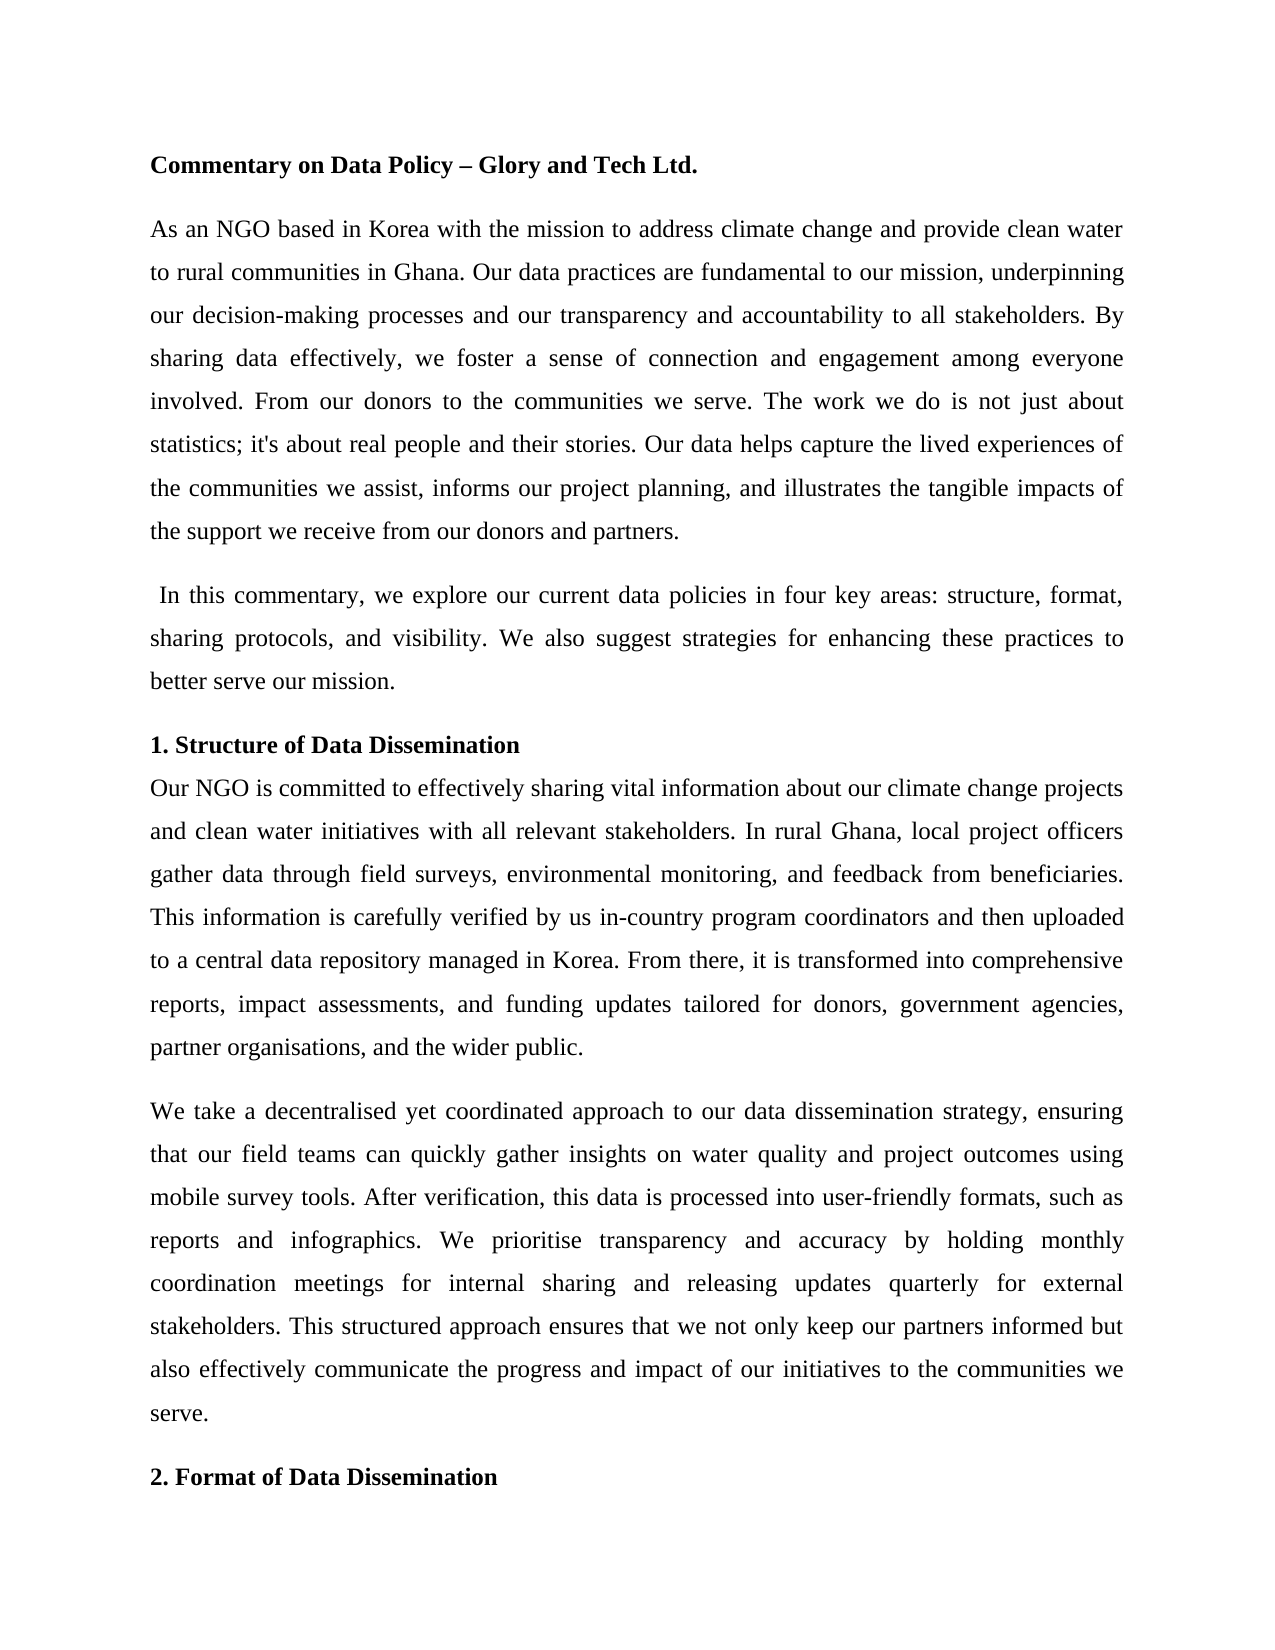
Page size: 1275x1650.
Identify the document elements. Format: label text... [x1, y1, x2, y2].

text Commentary on Data Policy – Glory and Tech Ltd. [150, 150, 1125, 179]
subtitle 1. Structure of Data Dissemination [150, 730, 1125, 759]
text As an NGO based in Korea with the mission to address climate change and provide clean water to rural communities in Ghana. Our data practices are fundamental to our mission, underpinning our decision-making processes and our transparency and accountability to all stakeholders. By sharing data effectively, we foster a sense of connection and engagement among everyone involved. From our donors to the communities we serve. The work we do is not just about statistics; it's about real people and their stories. Our data helps capture the lived experiences of the communities we assist, informs our project planning, and illustrates the tangible impacts of the support we receive from our donors and partners. [150, 214, 1125, 544]
text 2. Format of Data Dissemination [150, 1462, 1125, 1490]
text Our NGO is committed to effectively sharing vital information about our climate change projects and clean water initiatives with all relevant stakeholders. In rural Ghana, local project officers gather data through field surveys, environmental monitoring, and feedback from beneficiaries. This information is carefully verified by us in-country program coordinators and then uploaded to a central data repository managed in Korea. From there, it is transformed into comprehensive reports, impact assessments, and funding updates tailored for donors, government agencies, partner organisations, and the wider public. [150, 773, 1125, 1061]
text We take a decentralised yet coordinated approach to our data dissemination strategy, ensuring that our field teams can quickly gather insights on water quality and project outcomes using mobile survey tools. After verification, this data is processed into user-friendly formats, such as reports and infographics. We prioritise transparency and accuracy by holding monthly coordination meetings for internal sharing and releasing updates quarterly for external stakeholders. This structured approach ensures that we not only keep our partners informed but also effectively communicate the progress and impact of our initiatives to the communities we serve. [150, 1096, 1125, 1426]
text In this commentary, we explore our current data policies in four key areas: structure, format, sharing protocols, and visibility. We also suggest strategies for enhancing these practices to better serve our mission. [150, 580, 1125, 695]
